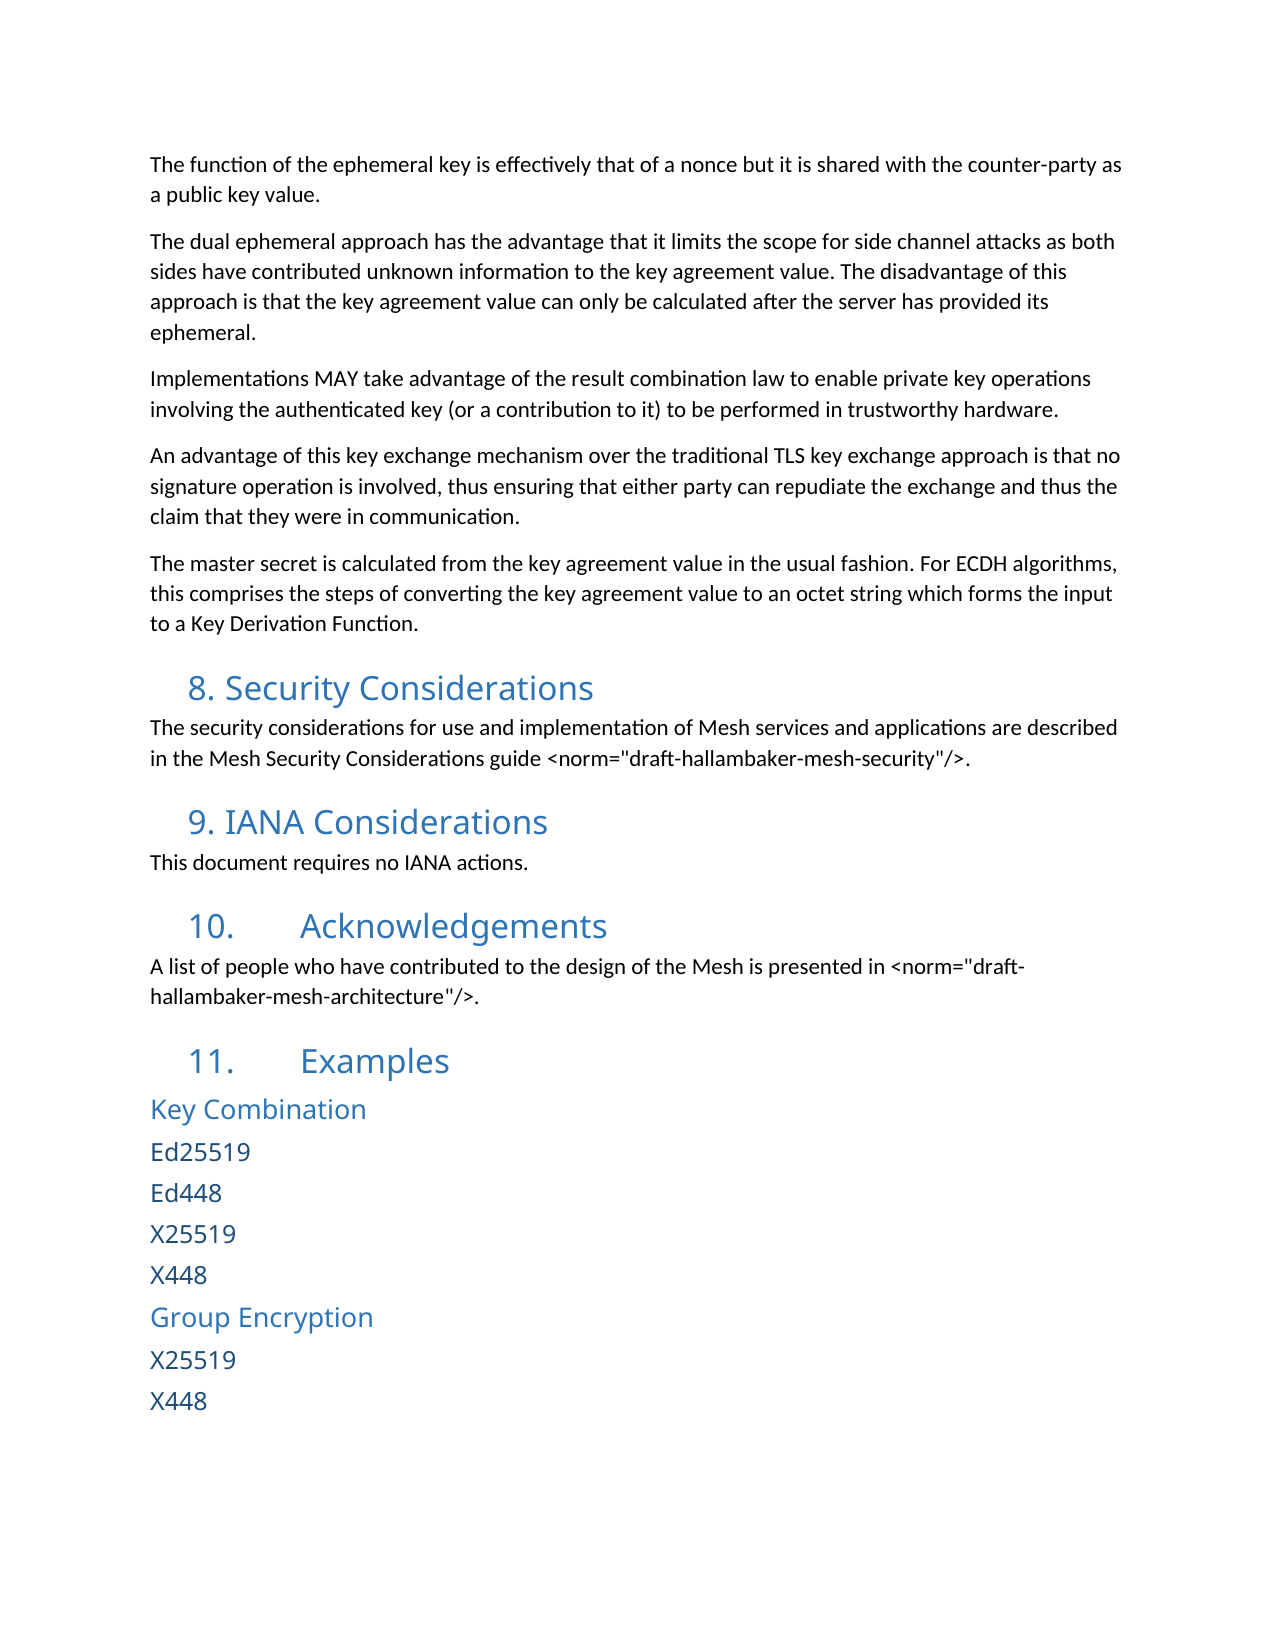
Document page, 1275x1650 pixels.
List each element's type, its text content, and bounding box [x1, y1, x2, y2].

subtitle X448 [150, 1383, 1125, 1417]
subtitle Examples [187, 1037, 1125, 1083]
subtitle X448 [150, 1257, 1125, 1291]
subtitle X25519 [150, 1342, 1125, 1376]
text This document requires no IANA actions. [150, 848, 1125, 876]
subtitle Acknowledgements [187, 903, 1125, 948]
subtitle Security Considerations [187, 664, 1125, 710]
subtitle Ed25519 [150, 1134, 1125, 1169]
text The dual ephemeral approach has the advantage that it limits the scope for side channel attacks as both sides have contributed unknown information to the key agreement value. The disadvantage of this approach is that the key agreement value can only be calculated after the server has provided its ephemeral. [150, 227, 1125, 346]
subtitle Group Encryption [150, 1298, 1125, 1335]
text An advantage of this key exchange mechanism over the traditional TLS key exchange approach is that no signature operation is involved, thus ensuring that either party can repudiate the exchange and thus the claim that they were in communication. [150, 442, 1125, 530]
subtitle Key Combination [150, 1091, 1125, 1127]
subtitle IANA Considerations [187, 799, 1125, 844]
text Implementations MAY take advantage of the result combination law to enable private key operations involving the authenticated key (or a contribution to it) to be performed in trustworthy hardware. [150, 364, 1125, 423]
text A list of people who have contributed to the design of the Mesh is presented in <norm="draft-hallambaker-mesh-architecture"/>. [150, 952, 1125, 1010]
text The master secret is calculated from the key agreement value in the usual fashion. For ECDH algorithms, this comprises the steps of converting the key agreement value to an octet string which forms the input to a Key Derivation Function. [150, 549, 1125, 637]
text The security considerations for use and implementation of Mesh services and applications are described in the Mesh Security Considerations guide <norm="draft-hallambaker-mesh-security"/>. [150, 713, 1125, 772]
subtitle X25519 [150, 1216, 1125, 1251]
subtitle Ed448 [150, 1176, 1125, 1209]
text The function of the ephemeral key is effectively that of a nonce but it is shared with the counter-party as a public key value. [150, 150, 1125, 208]
